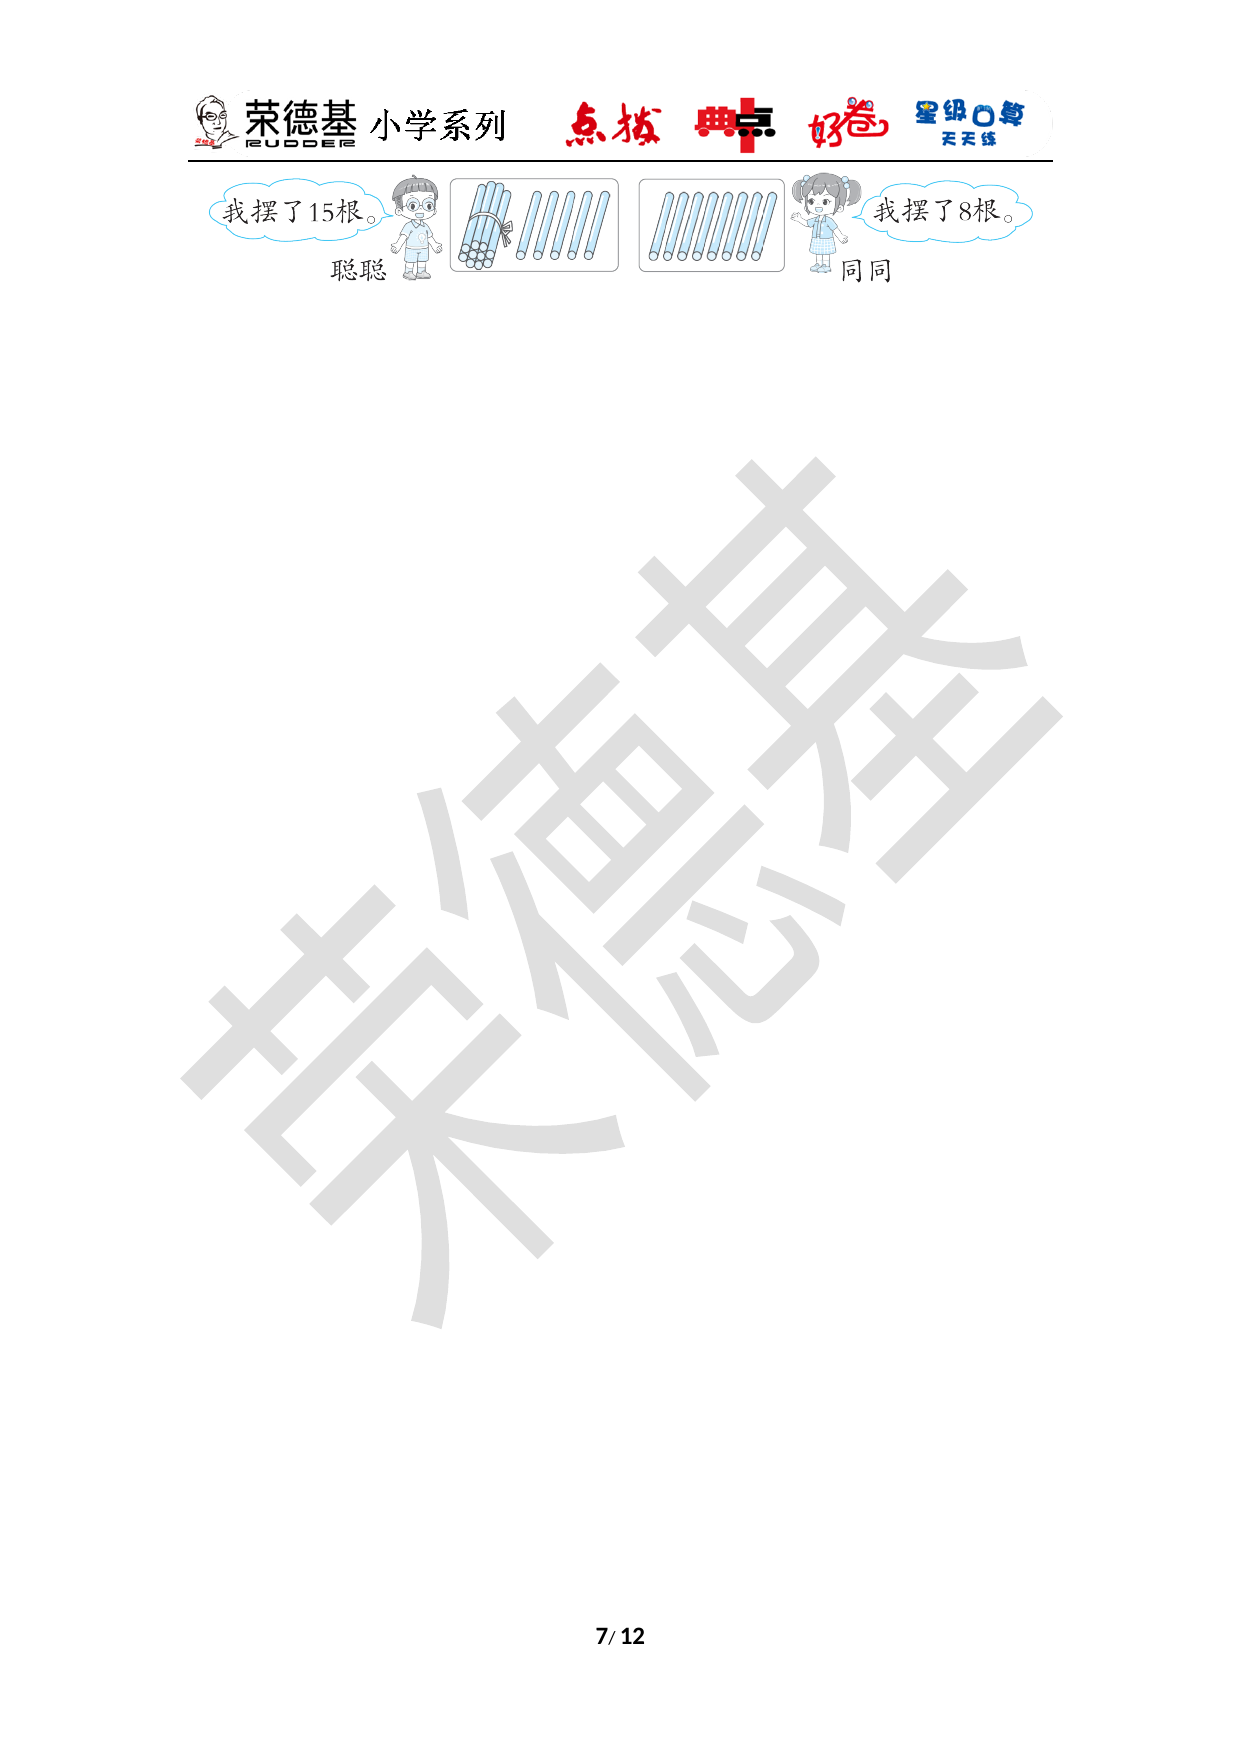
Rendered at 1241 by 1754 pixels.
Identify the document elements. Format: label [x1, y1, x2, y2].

picture [206, 167, 1034, 288]
picture [187, 88, 1053, 159]
